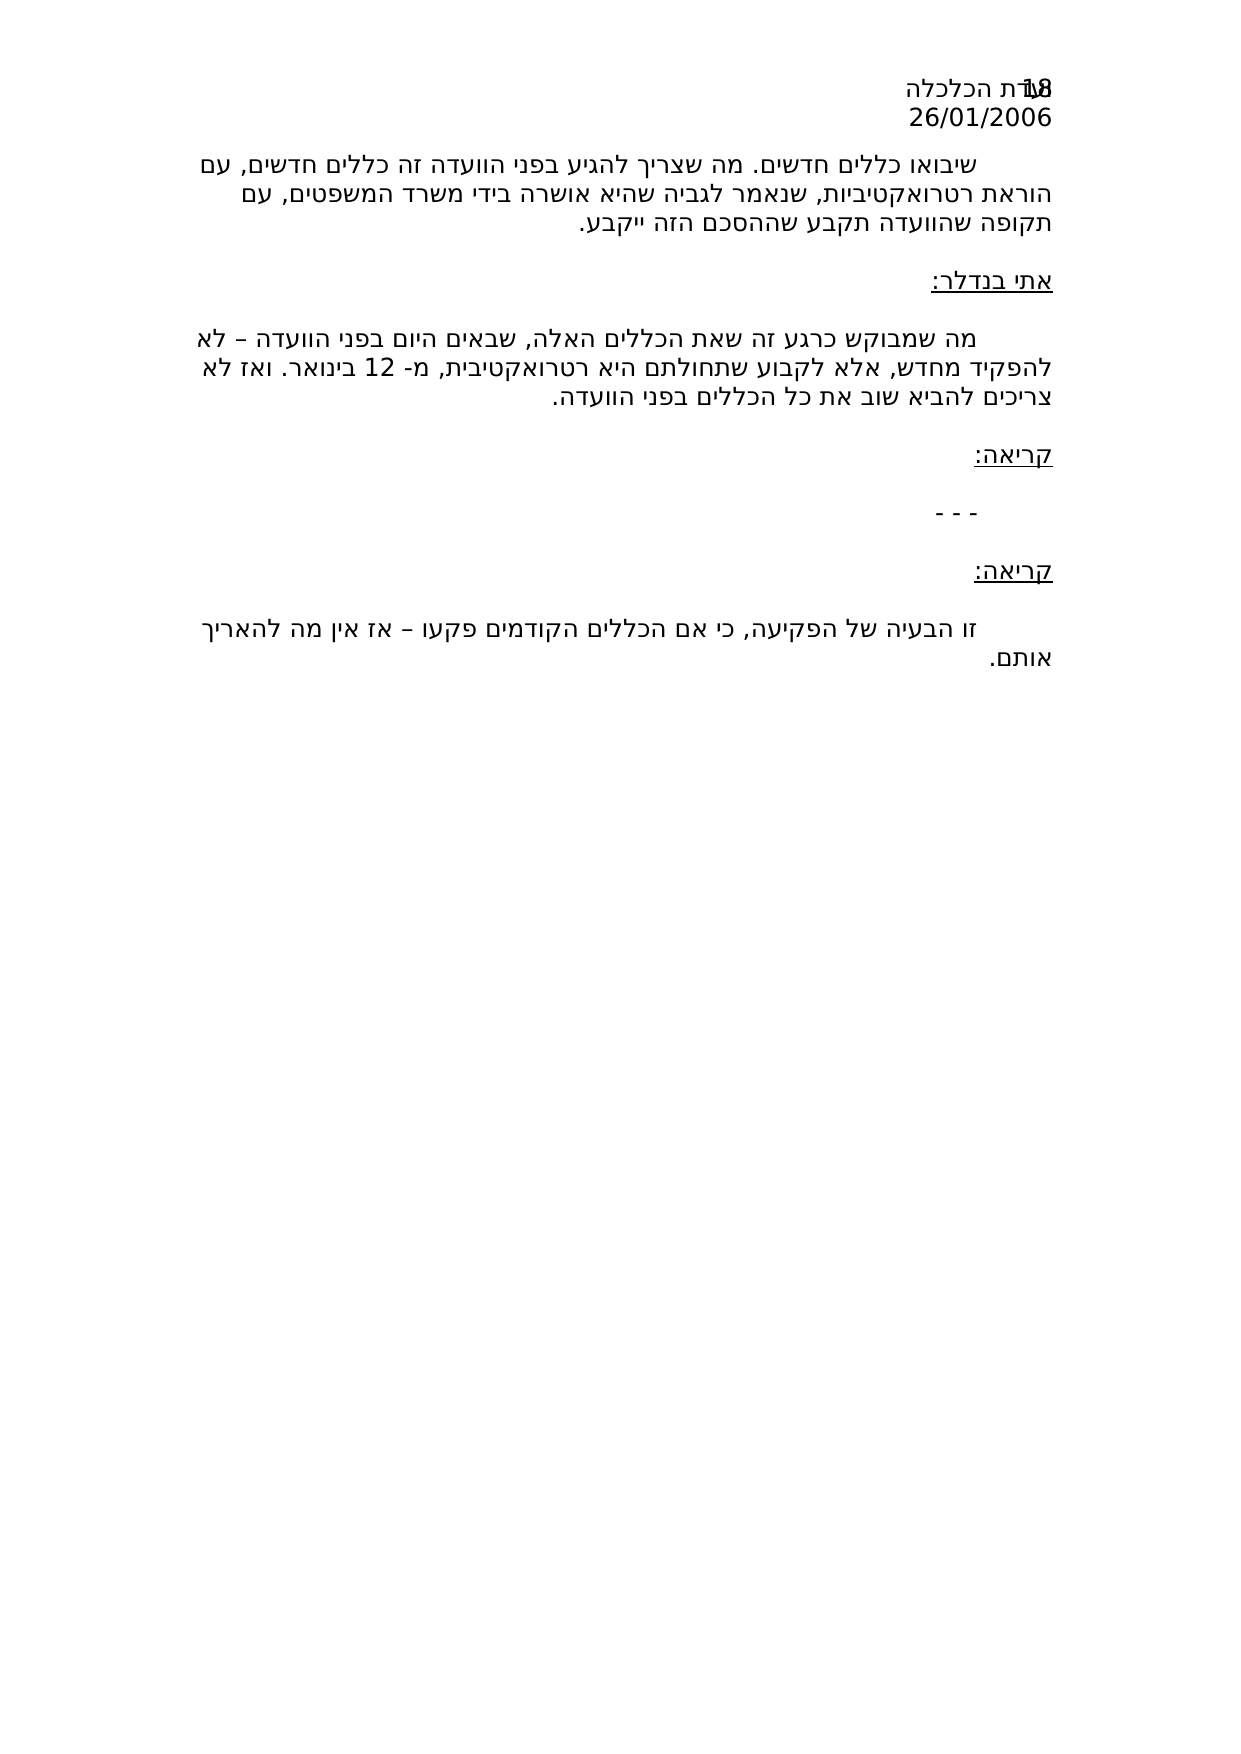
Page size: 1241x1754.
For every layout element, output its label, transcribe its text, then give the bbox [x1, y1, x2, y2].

text זו הבעיה של הפקיעה, כי אם הכללים הקודמים פקעו – אז אין מה להאריך אותם. [187, 614, 1053, 672]
text מה שמבוקש כרגע זה שאת הכללים האלה, שבאים היום בפני הוועדה – לא להפקיד מחדש, אלא לקבוע שתחולתם היא רטרואקטיבית, מ- 12 בינואר. ואז לא צריכים להביא שוב את כל הכללים בפני הוועדה. [187, 324, 1053, 412]
text אתי בנדלר: [187, 266, 1053, 295]
text קריאה: [187, 556, 1053, 585]
text שיבואו כללים חדשים. מה שצריך להגיע בפני הוועדה זה כללים חדשים, עם הוראת רטרואקטיביות, שנאמר לגביה שהיא אושרה בידי משרד המשפטים, עם תקופה שהוועדה תקבע שההסכם הזה ייקבע. [187, 150, 1053, 237]
text קריאה: [187, 440, 1053, 469]
text - - - [187, 498, 1053, 527]
